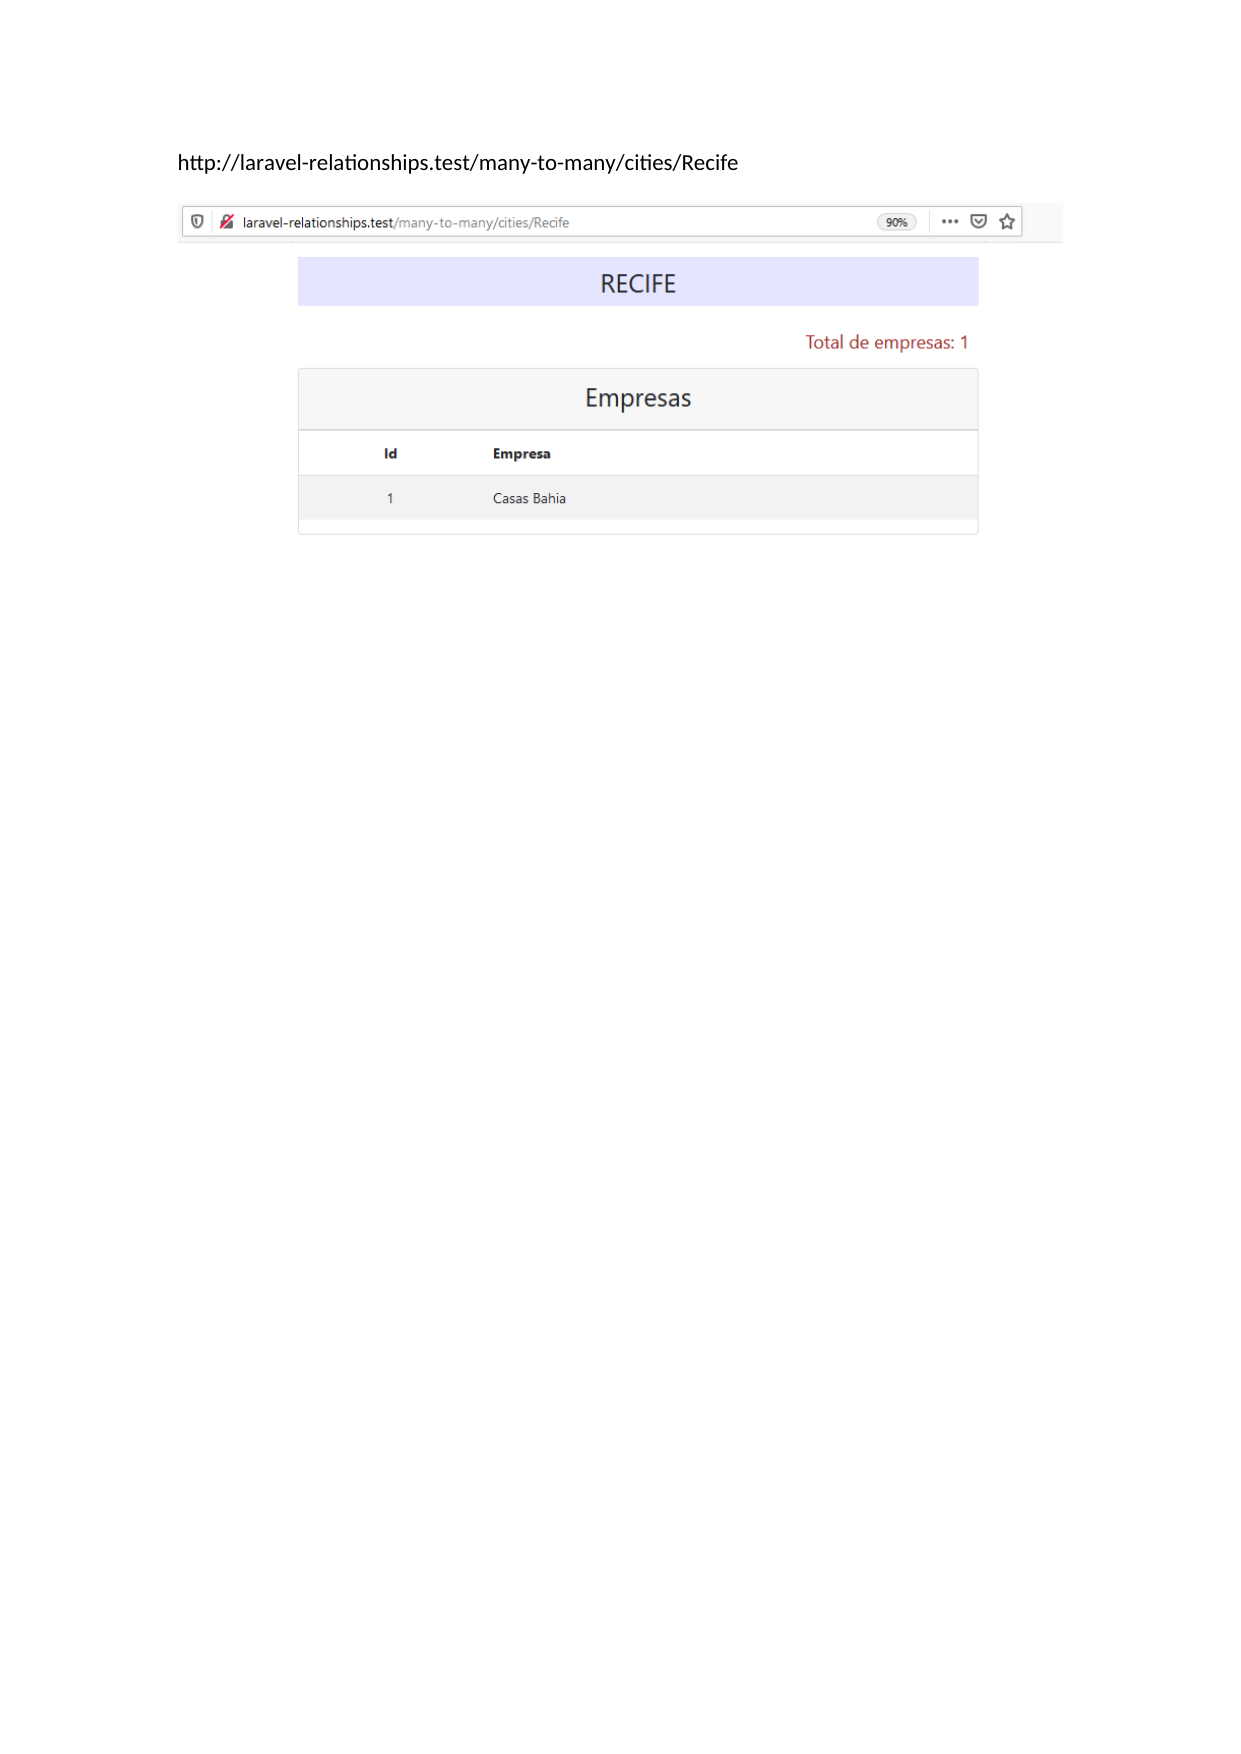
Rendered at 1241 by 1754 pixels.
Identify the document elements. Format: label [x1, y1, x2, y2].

picture [177, 203, 1063, 546]
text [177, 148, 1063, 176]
